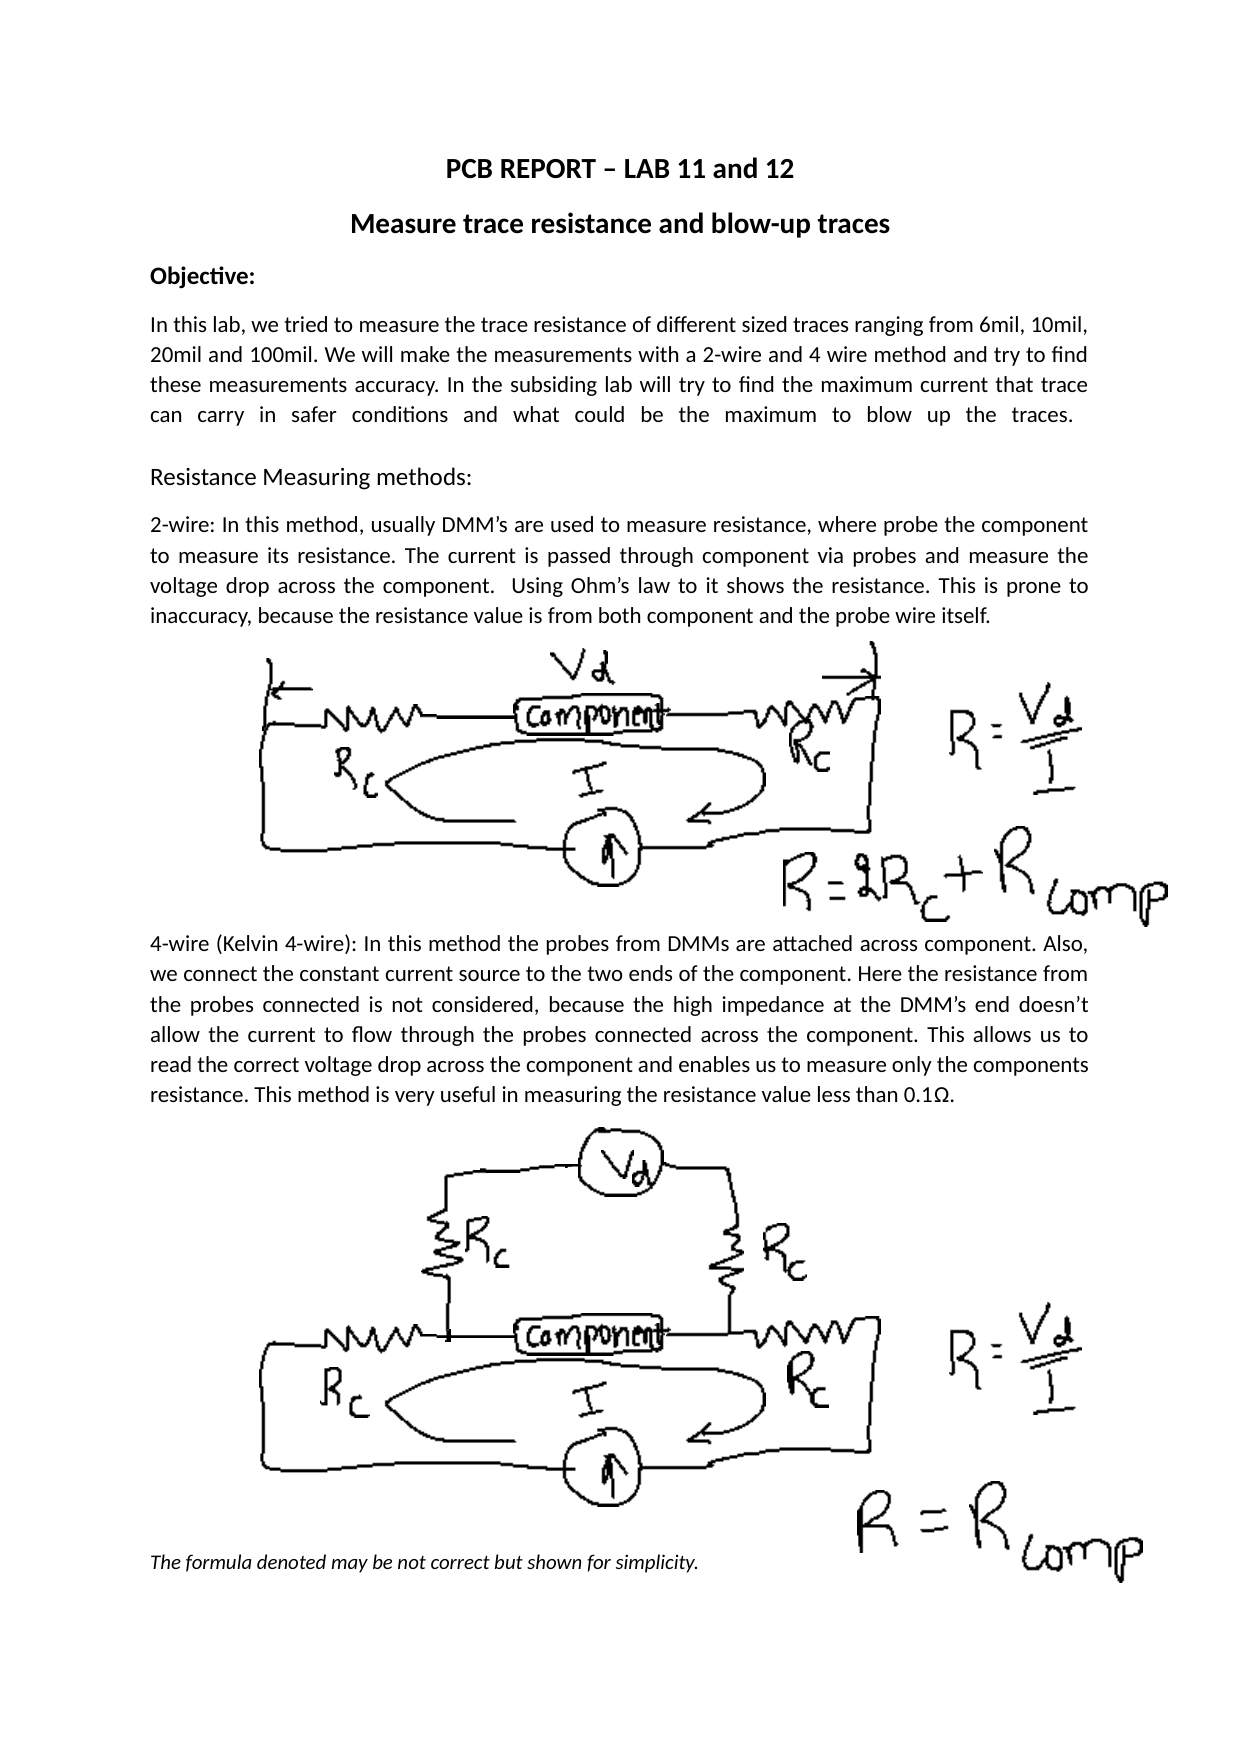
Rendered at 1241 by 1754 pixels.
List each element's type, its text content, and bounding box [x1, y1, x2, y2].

text Measure trace resistance and blow-up traces [150, 205, 1090, 241]
picture [259, 641, 881, 887]
picture [994, 826, 1168, 927]
text Objective: [150, 260, 1090, 291]
picture [259, 1127, 881, 1507]
picture [949, 682, 1082, 795]
picture [783, 852, 983, 922]
text The formula denoted may be not correct but shown for simplicity. [150, 1549, 969, 1574]
text 4-wire (Kelvin 4-wire): In this method the probes from DMMs are attached across component. Also, we connect the constant current source to the two ends of the component. Here the resistance from the probes connected is not considered, because the high impedance at the DMM’s end doesn’t allow the current to flow through the probes connected across the component. This allows us to read the correct voltage drop across the component and enables us to measure only the components resistance. This method is very useful in measuring the resistance value less than 0.1Ω. [150, 929, 1090, 1108]
text In this lab, we tried to measure the trace resistance of different sized traces ranging from 6mil, 10mil, 20mil and 100mil. We will make the measurements with a 2-wire and 4 wire method and try to find these measurements accuracy. In the subsiding lab will try to find the maximum current that trace can carry in safer conditions and what could be the maximum to blow up the traces. Resistance Measuring methods: [150, 310, 1090, 492]
text 2-wire: In this method, usually DMM’s are used to measure resistance, where probe the component to measure its resistance. The current is passed through component via probes and measure the voltage drop across the component. Using Ohm’s law to it shows the resistance. This is prone to inaccuracy, because the resistance value is from both component and the probe wire itself. [150, 511, 1090, 629]
picture [949, 1302, 1082, 1415]
picture [969, 1481, 1143, 1583]
picture [550, 648, 617, 685]
text PCB REPORT – LAB 11 and 12 [150, 150, 1090, 186]
picture [763, 1223, 807, 1281]
picture [857, 1490, 950, 1553]
